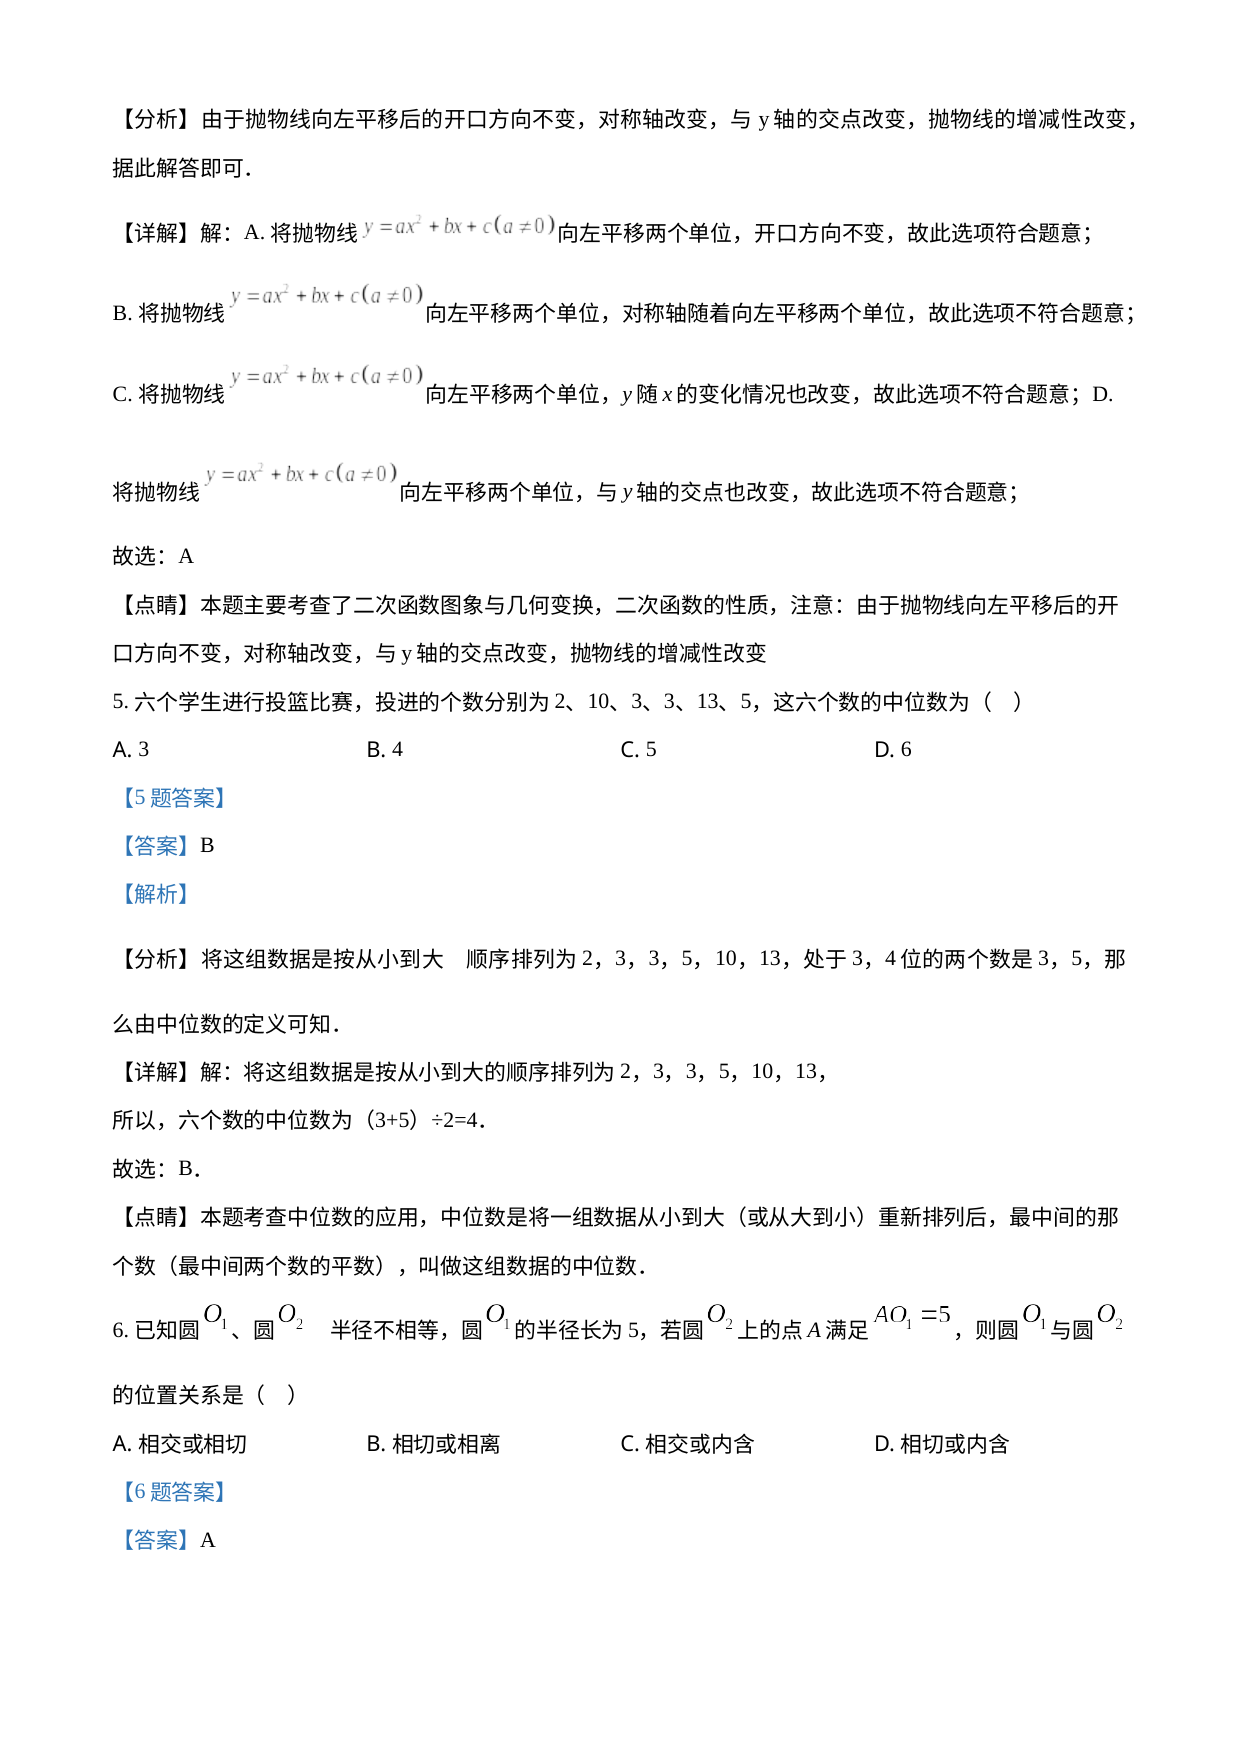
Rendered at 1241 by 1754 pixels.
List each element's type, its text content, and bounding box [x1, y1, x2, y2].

text C. 将抛物线向左平移两个单位，y随x的变化情况也改变，故此选项不符合题意；D. 将抛物线向左平移两个单位，与y轴的交点也改变，故此选项不符合题意； [112, 361, 1128, 523]
text 【点睛】本题考查中位数的应用，中位数是将一组数据从小到大（或从大到小）重新排列后，最中间的那个数（最中间两个数的平数），叫做这组数据的中位数． [112, 1200, 1128, 1281]
text 所以，六个数的中位数为（3+5）÷2=4． [112, 1103, 1128, 1136]
text A. 相交或相切 B. 相切或相离 C. 相交或内含 D. 相切或内含 [112, 1426, 1128, 1459]
text 【6题答案】 [112, 1475, 1128, 1507]
text 【答案】B [112, 828, 1128, 861]
text 【5题答案】 [112, 780, 1128, 813]
text 【详解】解：A. 将抛物线向左平移两个单位，开口方向不变，故此选项符合题意； [112, 199, 1128, 264]
text 【分析】由于抛物线向左平移后的开口方向不变，对称轴改变，与y轴的交点改变，抛物线的增减性改变，据此解答即可． [112, 102, 1128, 183]
text 【分析】将这组数据是按从小到大顺序排列为2，3，3，5，10，13，处于3，4位的两个数是3，5，那么由中位数的定义可知． [112, 925, 1128, 1039]
text 6. 已知圆、圆半径不相等，圆的半径长为5，若圆上的点A满足，则圆与圆的位置关系是（ ） [112, 1297, 1128, 1411]
text 【点睛】本题主要考查了二次函数图象与几何变换，二次函数的性质，注意：由于抛物线向左平移后的开口方向不变，对称轴改变，与y轴的交点改变，抛物线的增减性改变 [112, 587, 1128, 668]
text B. 将抛物线向左平移两个单位，对称轴随着向左平移两个单位，故此选项不符合题意； [112, 280, 1128, 345]
text A. 3 B. 4 C. 5 D. 6 [112, 733, 1128, 765]
text 【答案】A [112, 1523, 1128, 1556]
text 5. 六个学生进行投篮比赛，投进的个数分别为2、10、3、3、13、5，这六个数的中位数为（ ） [112, 684, 1128, 717]
text 【详解】解：将这组数据是按从小到大的顺序排列为2，3，3，5，10，13， [112, 1055, 1128, 1087]
text 故选：A [112, 539, 1128, 571]
text 故选：B． [112, 1151, 1128, 1184]
text 【解析】 [112, 877, 1128, 909]
